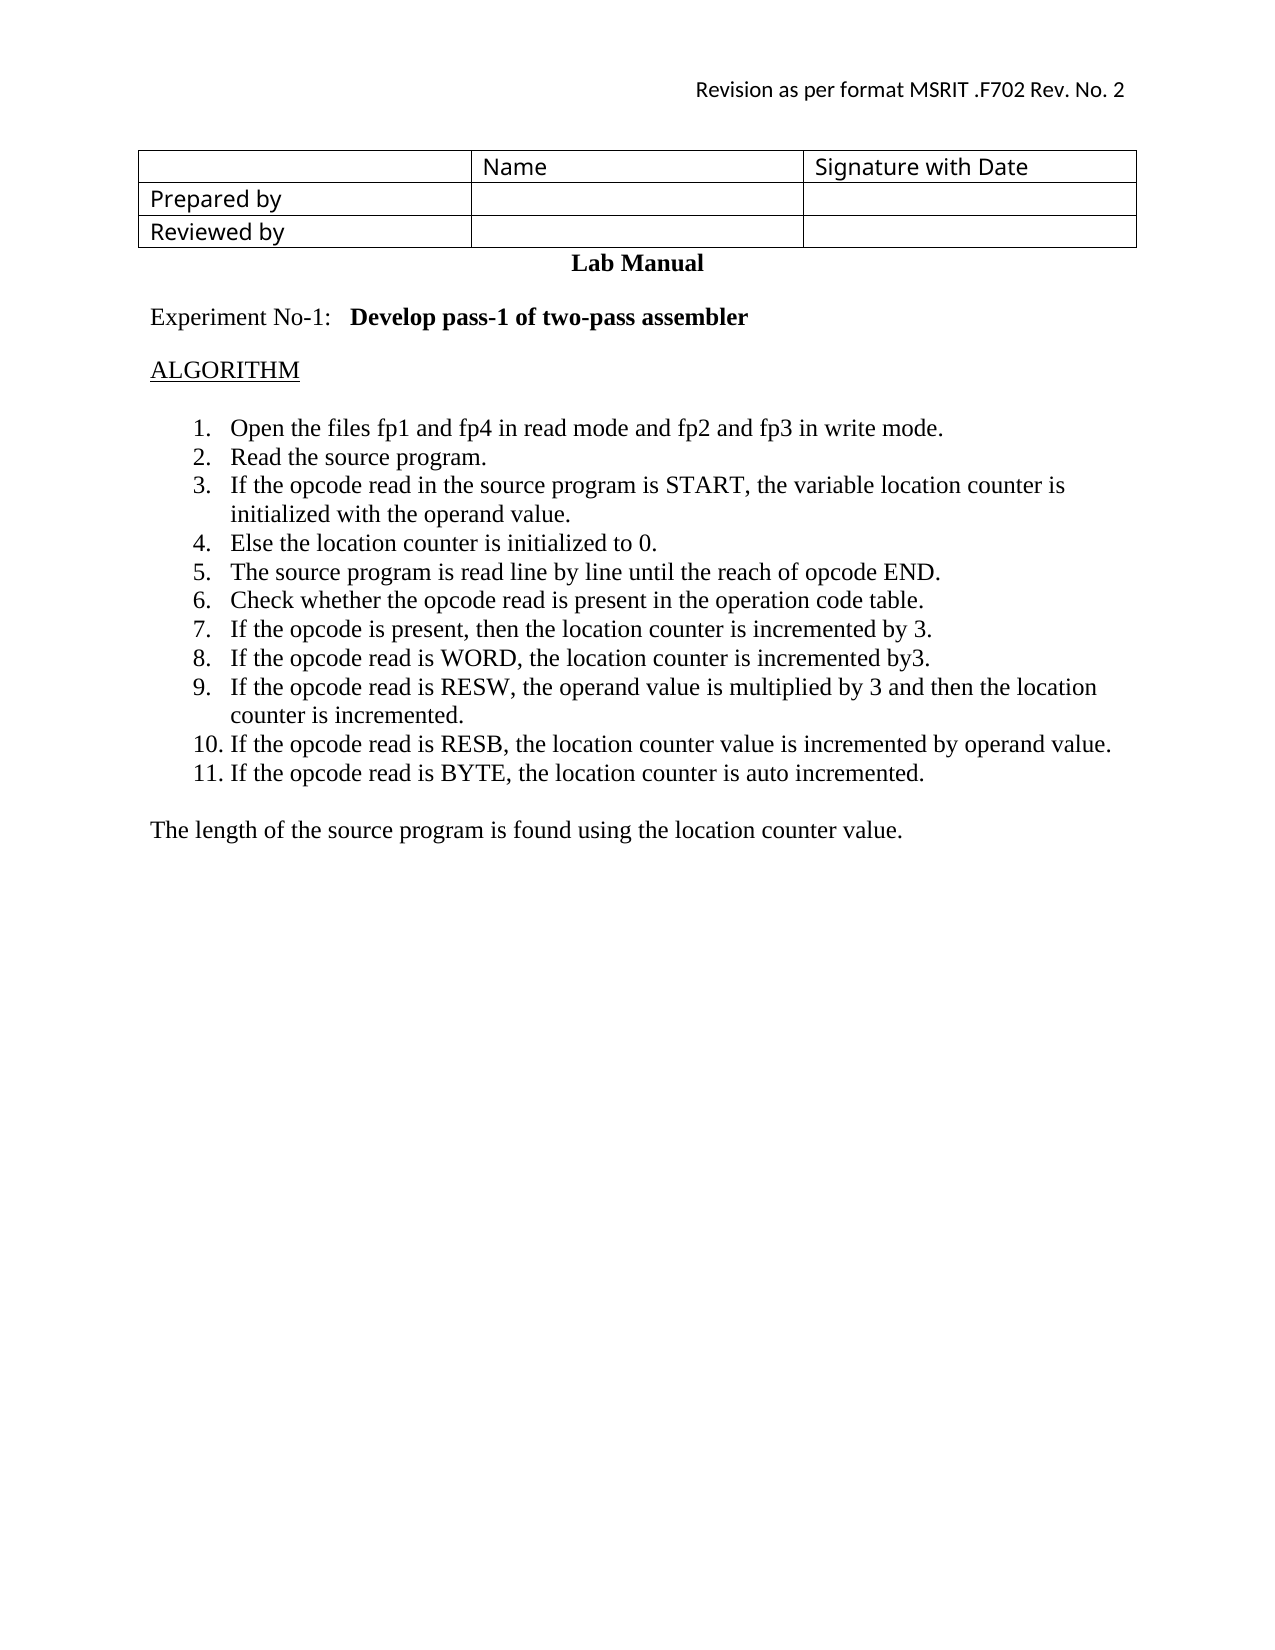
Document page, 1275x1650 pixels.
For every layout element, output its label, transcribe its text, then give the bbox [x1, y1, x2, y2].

list If the opcode read in the source program is START, the variable location counter is initialized with the operand value. [193, 471, 1125, 528]
table_cell [472, 216, 803, 247]
table_header Signature with Date [804, 151, 1136, 182]
text ALGORITHM [150, 356, 1125, 384]
list If the opcode is present, then the location counter is incremented by 3. [193, 614, 1125, 643]
text Lab Manual [150, 248, 1125, 277]
table_cell [804, 216, 1136, 247]
list If the opcode read is BYTE, the location counter is auto incremented. [193, 758, 1125, 787]
table_cell Reviewed by [139, 216, 471, 247]
list The source program is read line by line until the reach of opcode END. [193, 557, 1125, 586]
list Open the files fp1 and fp4 in read mode and fp2 and fp3 in write mode. [193, 413, 1125, 442]
table_header [139, 151, 471, 182]
list If the opcode read is RESB, the location counter value is incremented by operand value. [193, 729, 1125, 758]
text Experiment No-1: Develop pass-1 of two-pass assembler [150, 302, 1125, 331]
list Read the source program. [193, 442, 1125, 471]
list Check whether the opcode read is present in the operation code table. [193, 586, 1125, 614]
table_cell [472, 183, 803, 214]
table_header Name [472, 151, 803, 182]
table_cell Prepared by [139, 183, 471, 214]
list If the opcode read is RESW, the operand value is multiplied by 3 and then the location counter is incremented. [193, 672, 1125, 729]
table_cell [804, 183, 1136, 214]
list Else the location counter is initialized to 0. [193, 528, 1125, 557]
list If the opcode read is WORD, the location counter is incremented by3. [193, 643, 1125, 672]
text The length of the source program is found using the location counter value. [150, 816, 1125, 844]
